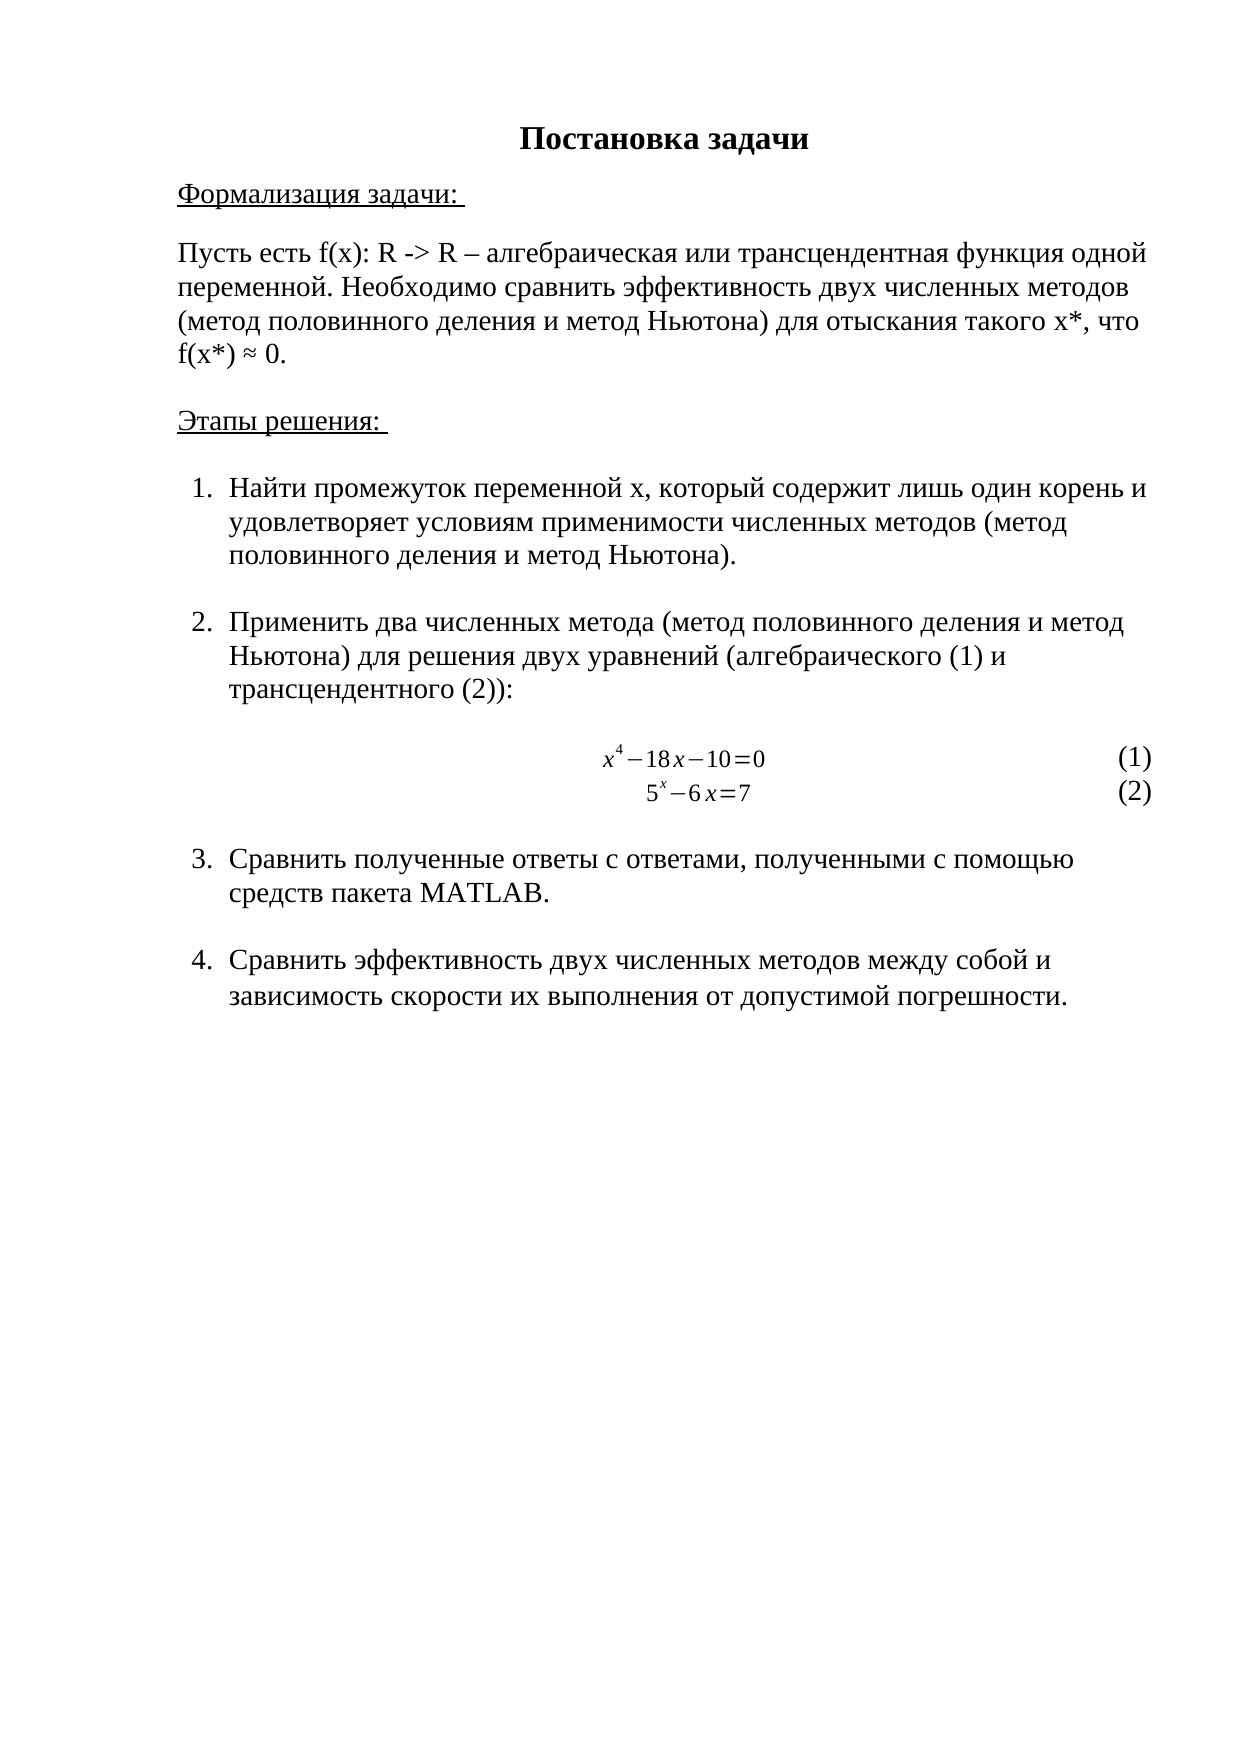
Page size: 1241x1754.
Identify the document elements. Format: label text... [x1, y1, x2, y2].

text Пусть есть f(x): R -> R – алгебраическая или трансцендентная функция одной переменной. Необходимо сравнить эффективность двух численных методов (метод половинного деления и метод Ньютона) для отыскания такого x*, что f(x*) 0. [177, 236, 1152, 370]
text (1) [177, 739, 1152, 773]
list Сравнить эффективность двух численных методов между собой и зависимость скорости их выполнения от допустимой погрешности. [191, 942, 1152, 1012]
text Формализация задачи: [177, 176, 1152, 210]
list Найти промежуток переменной х, который содержит лишь один корень и удовлетворяет условиям применимости численных методов (метод половинного деления и метод Ньютона). [191, 470, 1152, 571]
list Сравнить полученные ответы с ответами, полученными с помощью средств пакета MATLAB. [191, 841, 1152, 908]
text Этапы решения: [177, 403, 1152, 437]
text Постановка задачи [177, 118, 1152, 156]
list Применить два численных метода (метод половинного деления и метод Ньютона) для решения двух уравнений (алгебраического (1) и трансцендентного (2)): [191, 604, 1152, 705]
text (2) [177, 773, 1152, 808]
